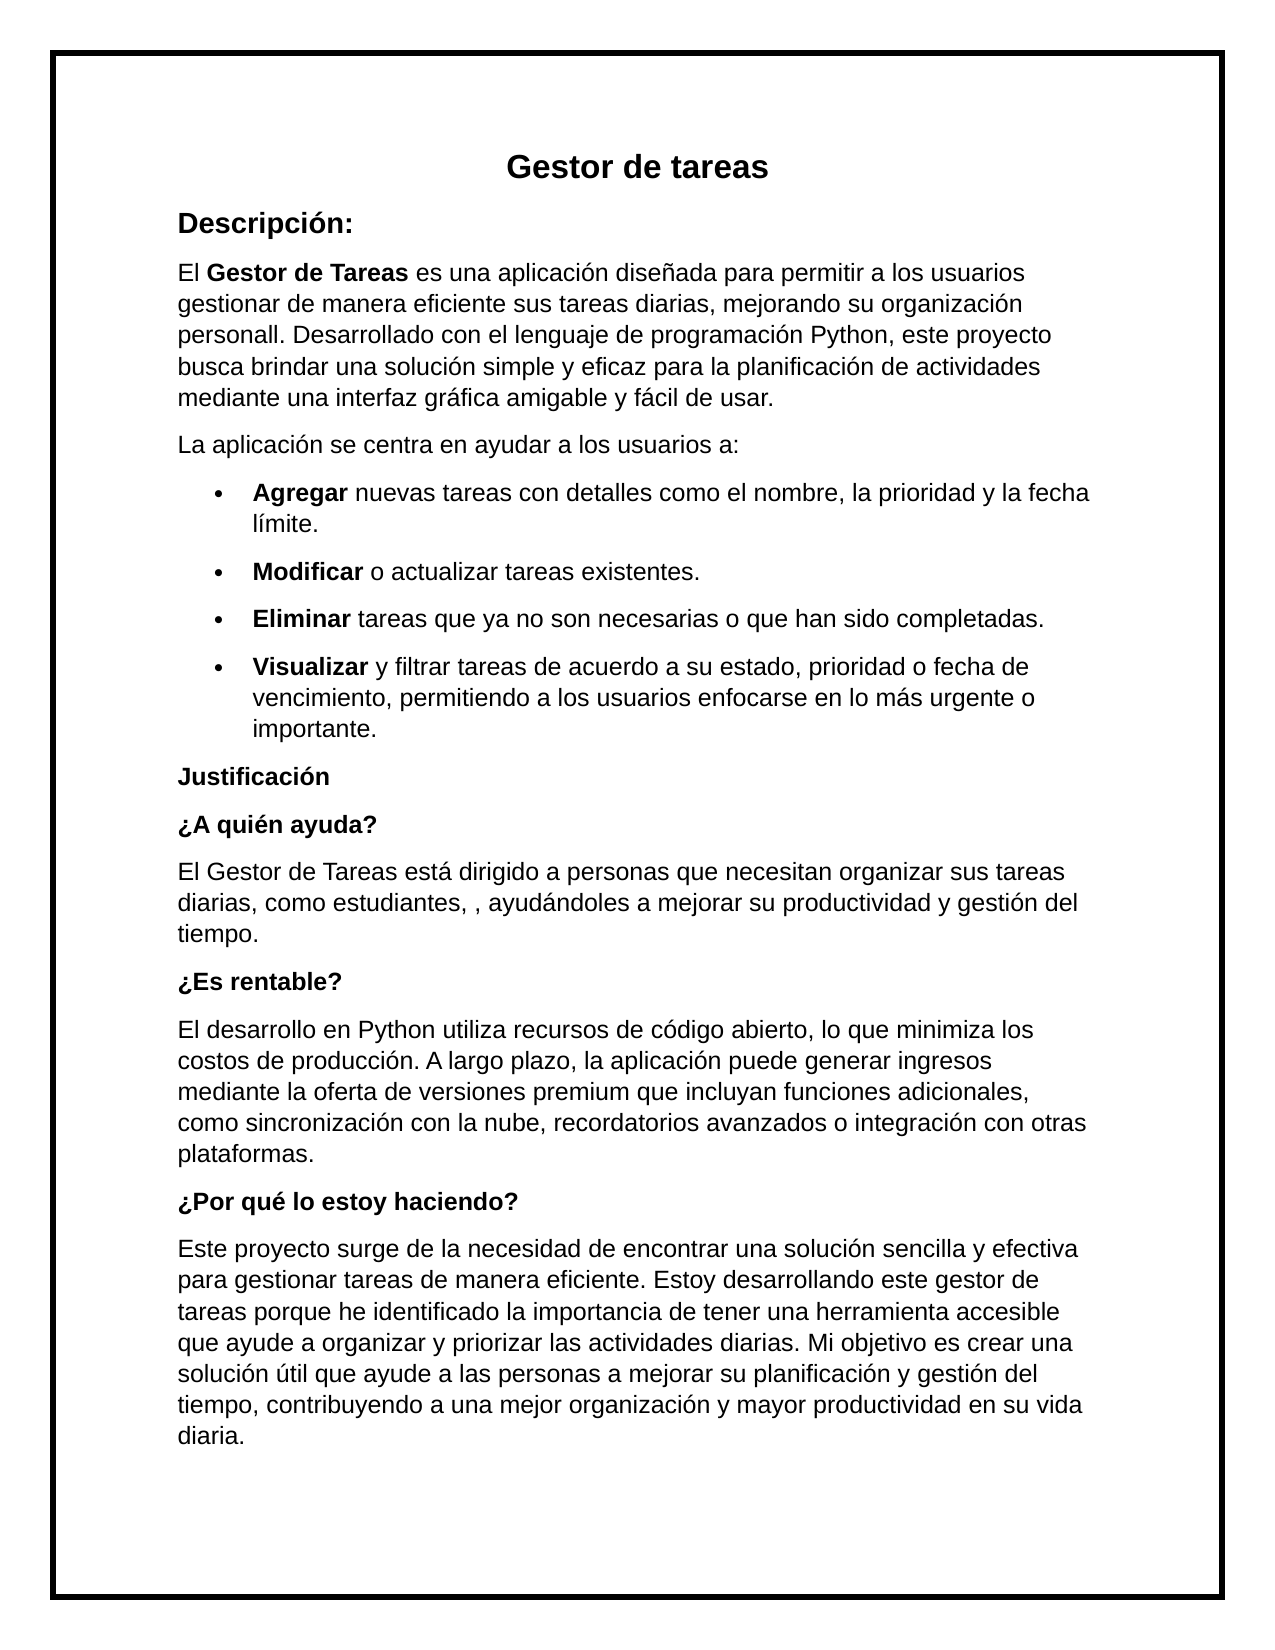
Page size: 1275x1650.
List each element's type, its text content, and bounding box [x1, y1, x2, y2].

list Agregar nuevas tareas con detalles como el nombre, la prioridad y la fecha límite. [215, 478, 1098, 538]
text ¿Por qué lo estoy haciendo? [177, 1187, 1098, 1216]
list Visualizar y filtrar tareas de acuerdo a su estado, prioridad o fecha de vencimiento, permitiendo a los usuarios enfocarse en lo más urgente o importante. [215, 652, 1098, 743]
text El desarrollo en Python utiliza recursos de código abierto, lo que minimiza los costos de producción. A largo plazo, la aplicación puede generar ingresos mediante la oferta de versiones premium que incluyan funciones adicionales, como sincronización con la nube, recordatorios avanzados o integración con otras plataformas. [177, 1015, 1098, 1168]
text El Gestor de Tareas está dirigido a personas que necesitan organizar sus tareas diarias, como estudiantes, , ayudándoles a mejorar su productividad y gestión del tiempo. [177, 857, 1098, 948]
text ¿A quién ayuda? [177, 810, 1098, 838]
text Este proyecto surge de la necesidad de encontrar una solución sencilla y efectiva para gestionar tareas de manera eficiente. Estoy desarrollando este gestor de tareas porque he identificado la importancia de tener una herramienta accesible que ayude a organizar y priorizar las actividades diarias. Mi objetivo es crear una solución útil que ayude a las personas a mejorar su planificación y gestión del tiempo, contribuyendo a una mejor organización y mayor productividad en su vida diaria. [177, 1234, 1098, 1449]
list Eliminar tareas que ya no son necesarias o que han sido completadas. [215, 604, 1098, 633]
text ¿Es rentable? [177, 967, 1098, 996]
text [177, 147, 1098, 186]
text Descripción: [177, 206, 1098, 239]
text El Gestor de Tareas es una aplicación diseñada para permitir a los usuarios gestionar de manera eficiente sus tareas diarias, mejorando su organización personall. Desarrollado con el lenguaje de programación Python, este proyecto busca brindar una solución simple y eficaz para la planificación de actividades mediante una interfaz gráfica amigable y fácil de usar. [177, 258, 1098, 411]
list Modificar o actualizar tareas existentes. [215, 557, 1098, 586]
text La aplicación se centra en ayudar a los usuarios a: [177, 430, 1098, 459]
text Justificación [177, 762, 1098, 791]
